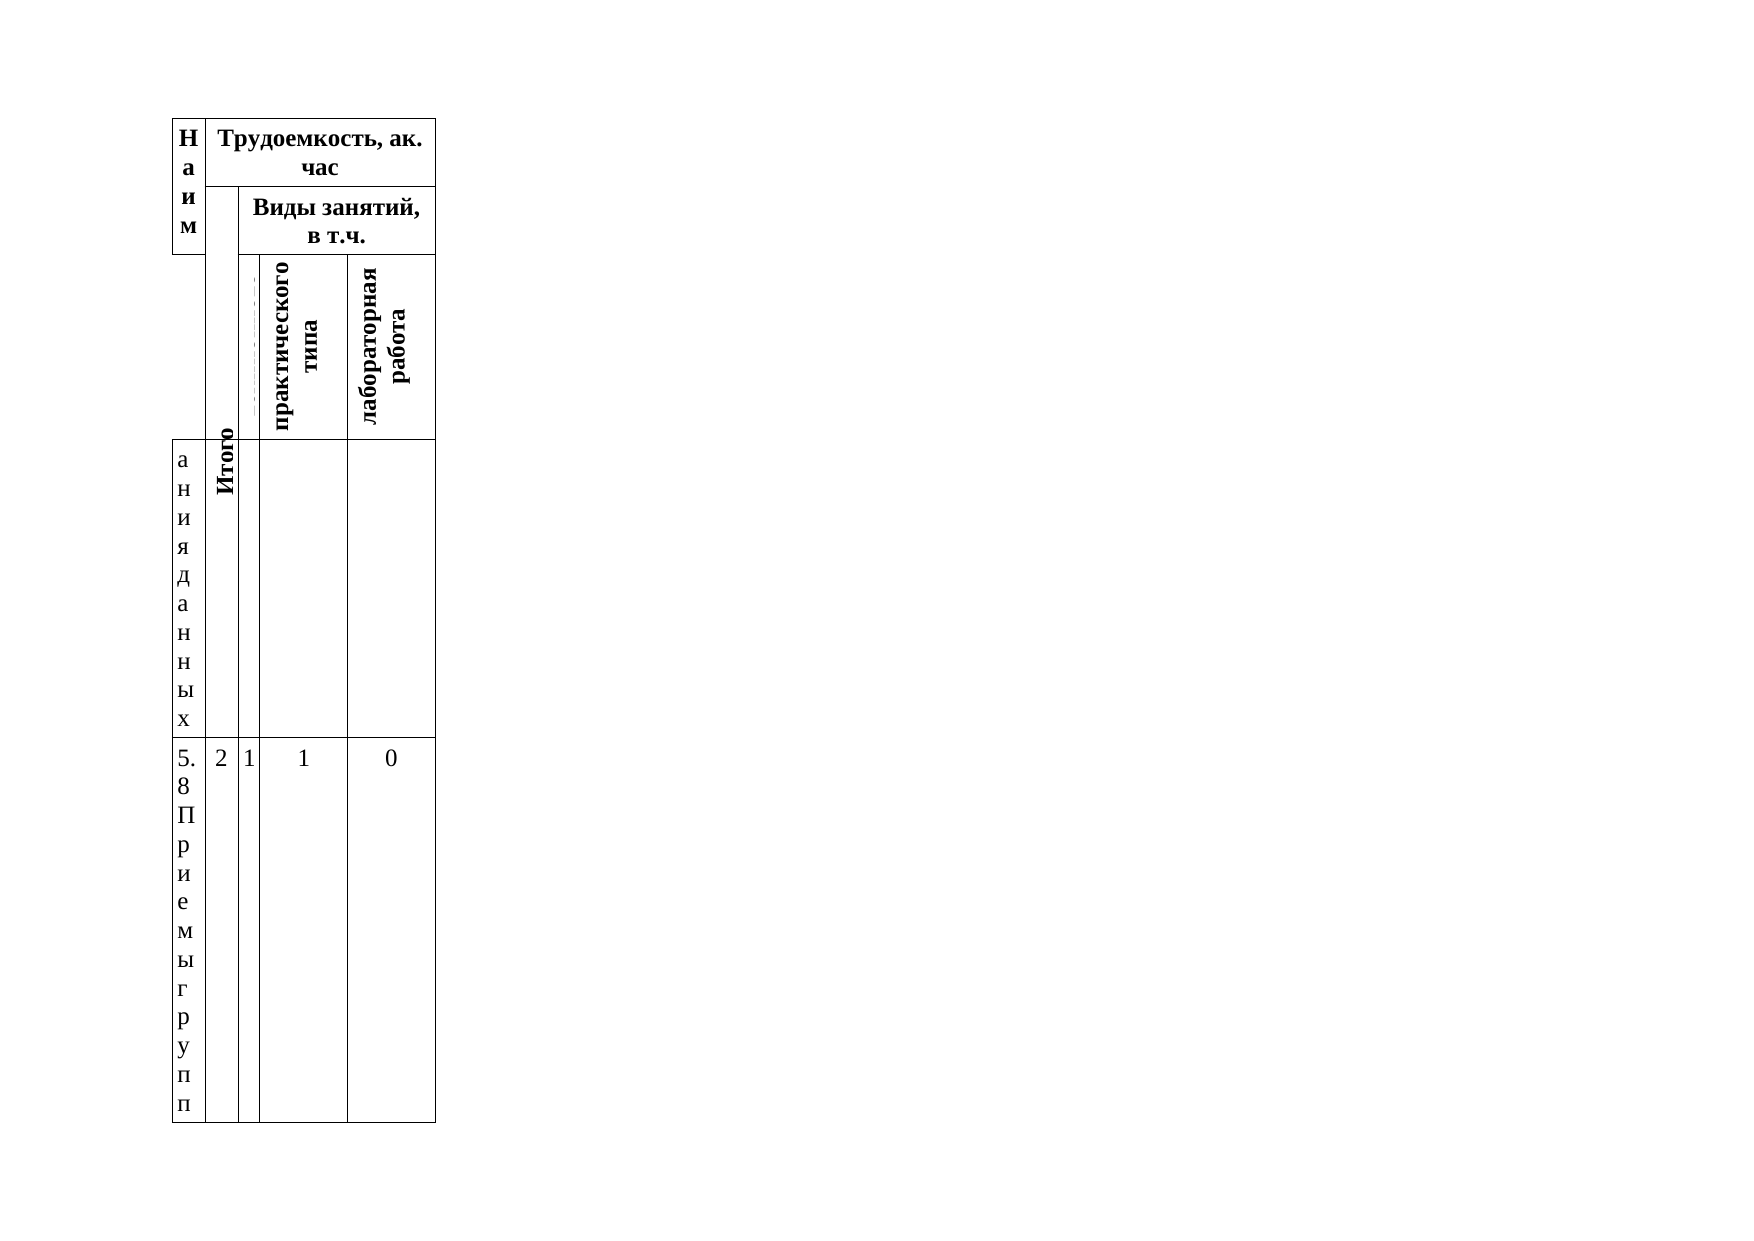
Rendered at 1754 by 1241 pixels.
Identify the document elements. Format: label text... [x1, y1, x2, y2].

table_cell лекционного типа [239, 255, 259, 439]
table_cell 1 [239, 440, 259, 737]
table_cell 0 [348, 440, 435, 737]
table_cell лабораторная работа [348, 255, 435, 439]
table_cell Итого [206, 187, 238, 439]
table_cell 1 [260, 440, 347, 737]
table_cell 1 [239, 738, 259, 1122]
table_cell 1 [260, 738, 347, 1122]
table_cell 0 [348, 738, 435, 1122]
table_cell практического типа [260, 255, 347, 439]
table_header Наименование разделов [173, 119, 205, 254]
table_header Трудоемкость, ак. час [206, 119, 435, 186]
table_cell 2 [206, 440, 238, 737]
table_cell Виды занятий, в т.ч. [239, 187, 435, 254]
table_cell 2 [206, 738, 238, 1122]
table_cell 5.7 Приемы агрегирования данных [173, 440, 205, 737]
table_cell 5.8 Приемы группировки данных [173, 738, 205, 1122]
